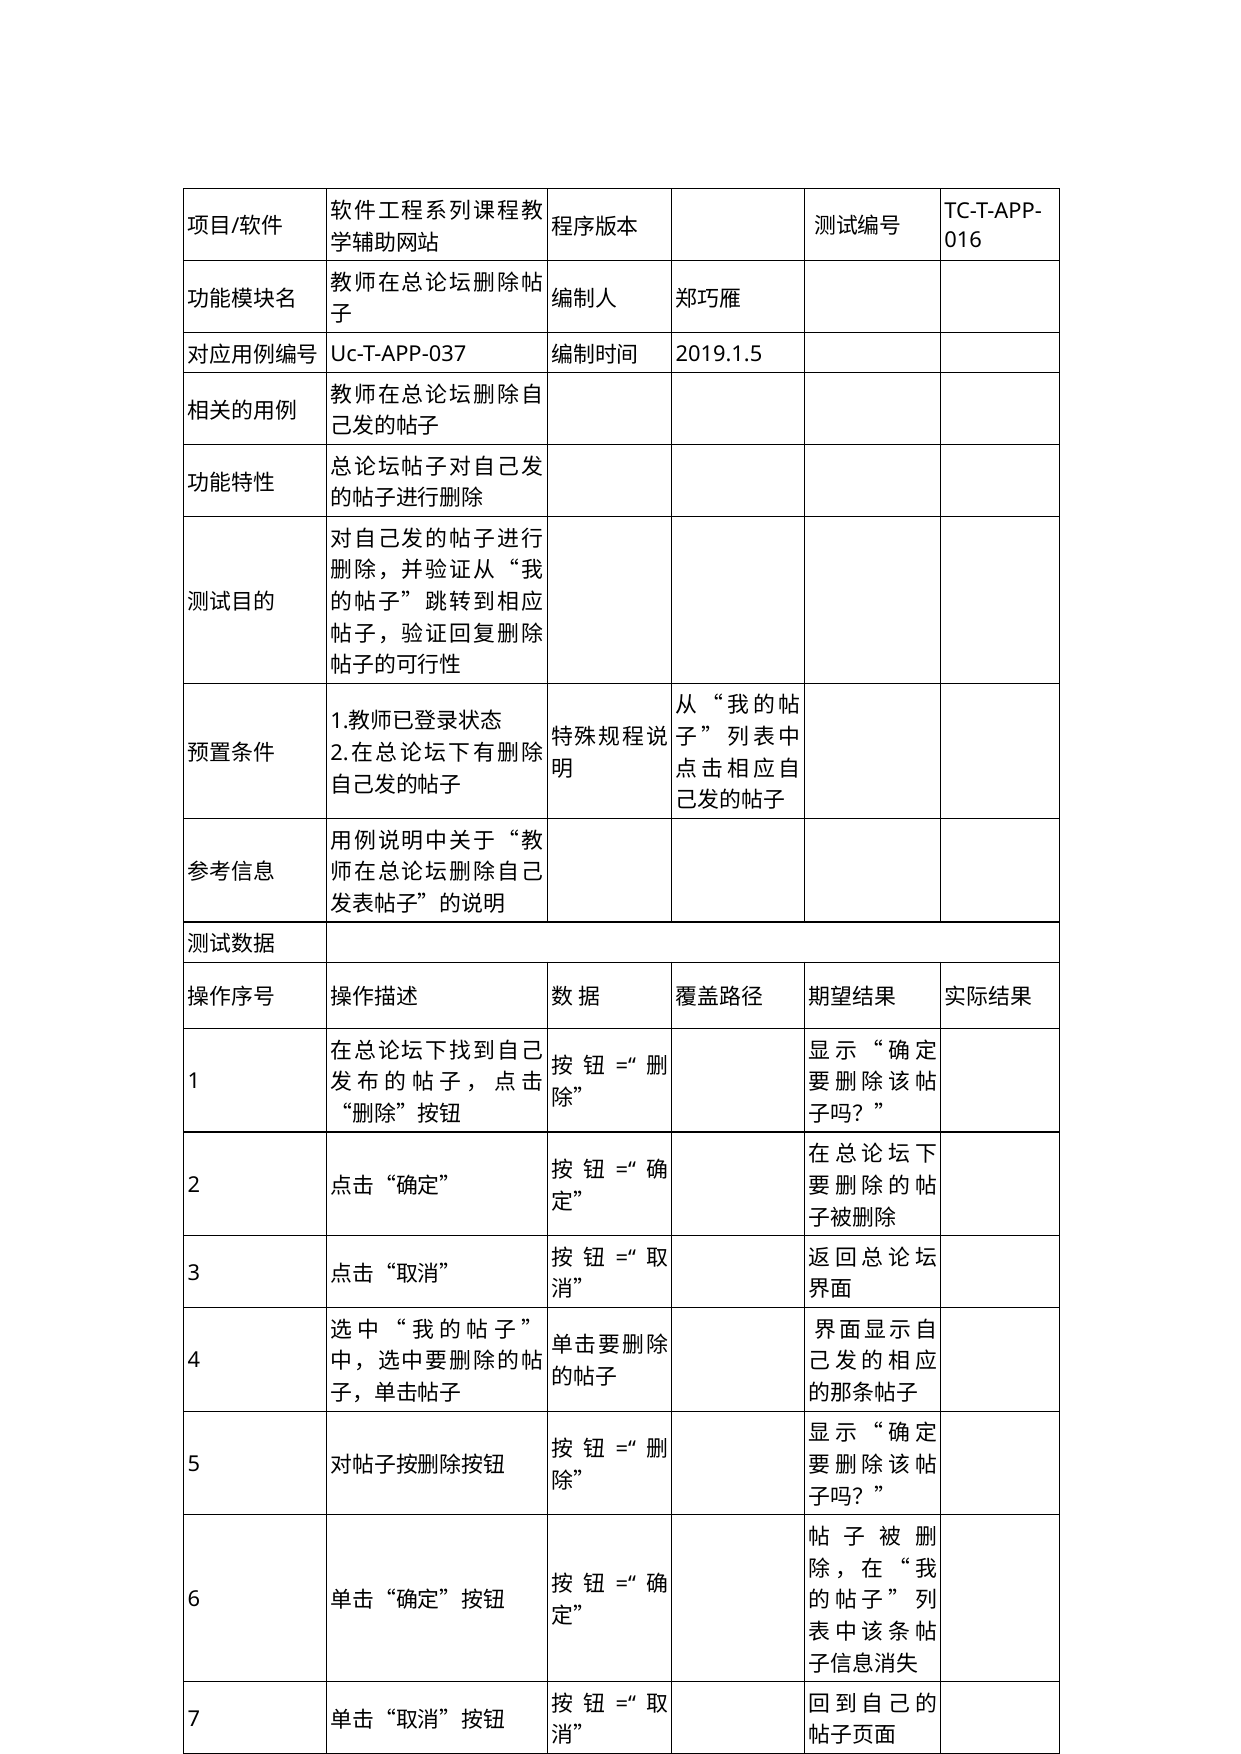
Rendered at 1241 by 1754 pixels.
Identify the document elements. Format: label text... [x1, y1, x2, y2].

table_cell [805, 517, 940, 683]
table_cell 界面显示自己发的相应的那条帖子 [805, 1308, 940, 1411]
table_cell [672, 1515, 804, 1681]
table_cell [672, 1412, 804, 1514]
table_header TC-T-APP-016 [941, 189, 1059, 260]
table_cell 5 [184, 1412, 326, 1514]
table_cell [941, 1515, 1059, 1681]
table_cell [548, 517, 671, 683]
table_cell [941, 1236, 1059, 1307]
table_cell 7 [184, 1682, 326, 1753]
table_cell 1 [184, 1029, 326, 1131]
table_cell 测试目的 [184, 517, 326, 683]
table_cell [548, 445, 671, 516]
table_cell [805, 261, 940, 332]
table_cell [805, 819, 940, 921]
table_cell [941, 1133, 1059, 1235]
table_cell 按钮=“取消” [548, 1236, 671, 1307]
table_cell 期望结果 [805, 963, 940, 1028]
table_cell 选中“我的帖子”中，选中要删除的帖子，单击帖子 [327, 1308, 547, 1411]
table_cell 对帖子按删除按钮 [327, 1412, 547, 1514]
table_cell 测试数据 [184, 923, 326, 962]
table_cell [941, 819, 1059, 921]
table_cell 覆盖路径 [672, 963, 804, 1028]
table_cell 显示“确定要删除该帖子吗？” [805, 1412, 940, 1514]
table_cell Uc-T-APP-037 [327, 333, 547, 372]
table_cell [672, 373, 804, 444]
table_cell 点击“取消” [327, 1236, 547, 1307]
table_cell [672, 819, 804, 921]
table_cell 特殊规程说明 [548, 684, 671, 818]
table_cell [548, 819, 671, 921]
table_cell [805, 684, 940, 818]
table_cell 对自己发的帖子进行删除，并验证从“我的帖子”跳转到相应帖子，验证回复删除帖子的可行性 [327, 517, 547, 683]
table_cell 按钮=“确定” [548, 1515, 671, 1681]
table_cell [941, 684, 1059, 818]
table_cell [672, 1308, 804, 1411]
table_cell 编制时间 [548, 333, 671, 372]
table_cell [548, 373, 671, 444]
table_cell [672, 1029, 804, 1131]
table_cell 实际结果 [941, 963, 1059, 1028]
table_cell [805, 373, 940, 444]
table_cell [941, 373, 1059, 444]
table_cell 单击要删除的帖子 [548, 1308, 671, 1411]
table_cell 按钮=“删除” [548, 1029, 671, 1131]
table_cell 回到自己的帖子页面 [805, 1682, 940, 1753]
table_cell 2 [184, 1133, 326, 1235]
table_cell 相关的用例 [184, 373, 326, 444]
table_cell 单击“取消”按钮 [327, 1682, 547, 1753]
table_cell [672, 1236, 804, 1307]
table_cell 4 [184, 1308, 326, 1411]
table_cell [941, 261, 1059, 332]
table_cell 用例说明中关于“教师在总论坛删除自己发表帖子”的说明 [327, 819, 547, 921]
table_cell [672, 517, 804, 683]
table_header 程序版本 [548, 189, 671, 260]
table_header 测试编号 [805, 189, 940, 260]
table_cell [941, 1308, 1059, 1411]
table_cell 帖子被删除，在“我的帖子”列表中该条帖子信息消失 [805, 1515, 940, 1681]
table_cell [941, 445, 1059, 516]
table_cell 按钮=“取消” [548, 1682, 671, 1753]
table_cell 教师在总论坛删除自己发的帖子 [327, 373, 547, 444]
table_cell 总论坛帖子对自己发的帖子进行删除 [327, 445, 547, 516]
table_cell [672, 1682, 804, 1753]
table_cell 6 [184, 1515, 326, 1681]
table_cell 单击“确定”按钮 [327, 1515, 547, 1681]
table_cell 2019.1.5 [672, 333, 804, 372]
table_cell 郑巧雁 [672, 261, 804, 332]
table_cell 操作序号 [184, 963, 326, 1028]
table_cell 显示“确定要删除该帖子吗？” [805, 1029, 940, 1131]
table_cell [941, 517, 1059, 683]
table_cell 操作描述 [327, 963, 547, 1028]
table_cell 返回总论坛界面 [805, 1236, 940, 1307]
table_cell [672, 1133, 804, 1235]
table_cell [805, 445, 940, 516]
table_cell 从“我的帖子”列表中点击相应自己发的帖子 [672, 684, 804, 818]
table_cell [941, 1682, 1059, 1753]
table_cell 3 [184, 1236, 326, 1307]
table_cell 数 据 [548, 963, 671, 1028]
table_cell 按钮=“确定” [548, 1133, 671, 1235]
table_cell 编制人 [548, 261, 671, 332]
table_cell 功能特性 [184, 445, 326, 516]
table_header [672, 189, 804, 260]
table_cell 教师在总论坛删除帖子 [327, 261, 547, 332]
table_cell 功能模块名 [184, 261, 326, 332]
table_cell 在总论坛下找到自己发布的帖子，点击“删除”按钮 [327, 1029, 547, 1131]
table_cell [805, 333, 940, 372]
table_cell [327, 923, 1059, 962]
table_cell 对应用例编号 [184, 333, 326, 372]
table_cell 预置条件 [184, 684, 326, 818]
table_header 软件工程系列课程教学辅助网站 [327, 189, 547, 260]
table_cell [672, 445, 804, 516]
table_cell [941, 1412, 1059, 1514]
table_cell 按钮=“删除” [548, 1412, 671, 1514]
table_cell 1.教师已登录状态 2.在总论坛下有删除自己发的帖子 [327, 684, 547, 818]
table_cell 点击“确定” [327, 1133, 547, 1235]
table_cell 在总论坛下要删除的帖子被删除 [805, 1133, 940, 1235]
table_header 项目/软件 [184, 189, 326, 260]
table_cell [941, 1029, 1059, 1131]
table_cell [941, 333, 1059, 372]
table_cell 参考信息 [184, 819, 326, 921]
